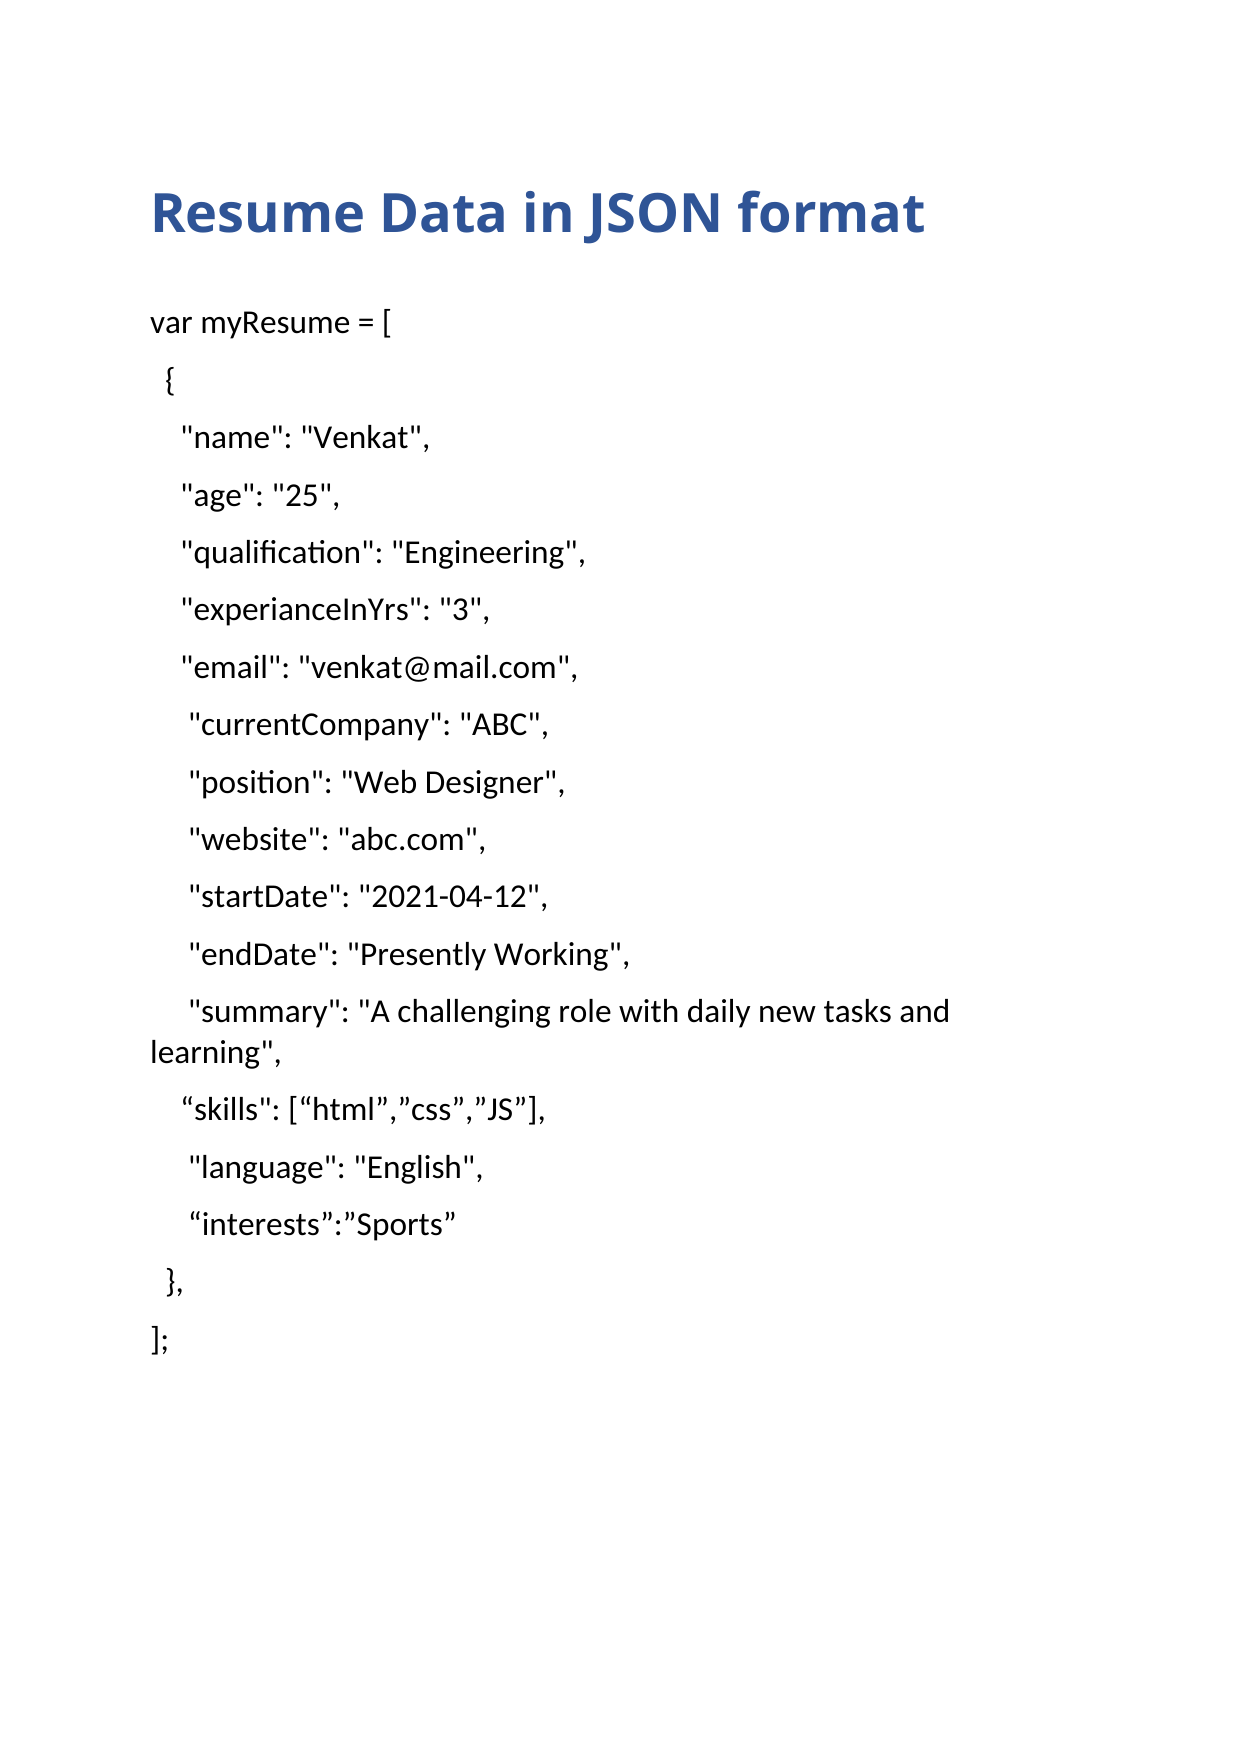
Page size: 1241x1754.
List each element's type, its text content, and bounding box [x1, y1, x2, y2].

text "experianceInYrs": "3", [150, 588, 1090, 629]
text ]; [150, 1318, 1090, 1359]
text "currentCompany": "ABC", [150, 703, 1090, 744]
text }, [150, 1261, 1090, 1301]
text "qualification": "Engineering", [150, 531, 1090, 572]
text "name": "Venkat", [150, 416, 1090, 457]
text "summary": "A challenging role with daily new tasks and learning", [150, 990, 1090, 1072]
text "position": "Web Designer", [150, 761, 1090, 801]
text "website": "abc.com", [150, 818, 1090, 859]
text "language": "English", [150, 1146, 1090, 1186]
text { [150, 359, 1090, 399]
text "endDate": "Presently Working", [150, 933, 1090, 973]
text "startDate": "2021-04-12", [150, 875, 1090, 916]
text "age": "25", [150, 474, 1090, 514]
text “interests”:”Sports” [150, 1203, 1090, 1244]
subtitle Resume Data in JSON format [150, 175, 1090, 249]
text var myResume = [ [150, 301, 1090, 342]
text “skills": [“html”,”css”,”JS”], [150, 1088, 1090, 1129]
text "email": "venkat@mail.com", [150, 646, 1090, 687]
